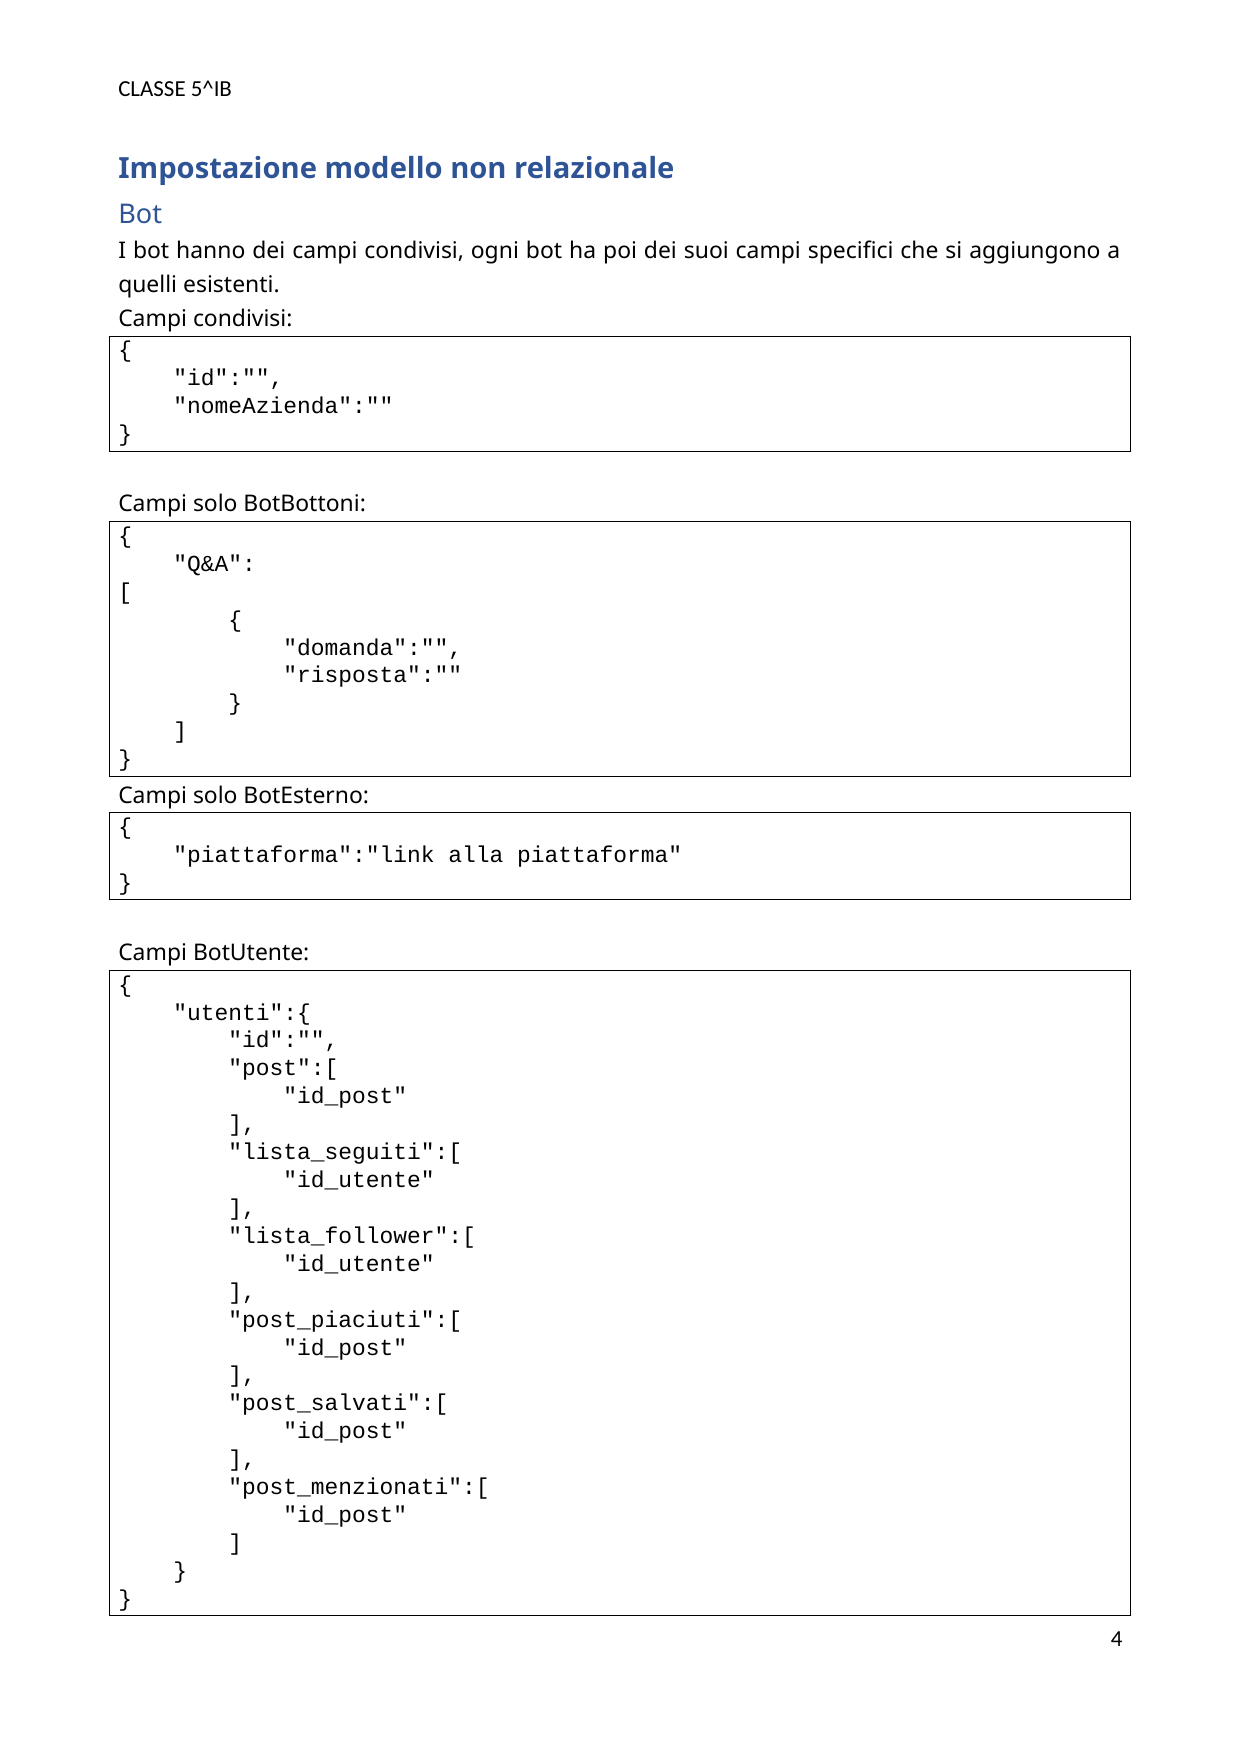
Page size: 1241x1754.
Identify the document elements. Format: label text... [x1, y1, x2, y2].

text Campi BotUtente: [118, 936, 1122, 967]
subtitle Bot [118, 194, 1122, 231]
text "nomeAzienda":"" [110, 391, 1130, 419]
text "post":[ [110, 1053, 1130, 1081]
text "id_post" [110, 1416, 1130, 1444]
text } [110, 744, 1130, 776]
text } [110, 688, 1130, 716]
text "id_post" [110, 1333, 1130, 1361]
text ], [110, 1361, 1130, 1388]
text "id":"", [110, 363, 1130, 391]
text { [110, 971, 1130, 998]
text { [110, 522, 1130, 549]
text [ [110, 577, 1130, 605]
text { [110, 605, 1130, 633]
text "post_salvati":[ [110, 1388, 1130, 1416]
text Campi solo BotEsterno: [118, 778, 1122, 810]
text Campi condivisi: [118, 302, 1122, 333]
text I bot hanno dei campi condivisi, ogni bot ha poi dei suoi campi specifici che si aggiungono a quelli esistenti. [118, 234, 1122, 299]
text Campi solo BotBottoni: [118, 487, 1122, 518]
text ], [110, 1109, 1130, 1137]
subtitle Impostazione modello non relazionale [118, 148, 1122, 187]
text "utenti":{ [110, 998, 1130, 1026]
text "post_piaciuti":[ [110, 1305, 1130, 1333]
text "id":"", [110, 1026, 1130, 1053]
text "risposta":"" [110, 661, 1130, 688]
text } [110, 1584, 1130, 1615]
text ] [110, 1528, 1130, 1556]
text "lista_follower":[ [110, 1221, 1130, 1249]
text ], [110, 1444, 1130, 1472]
text "id_utente" [110, 1165, 1130, 1193]
text { [110, 813, 1130, 840]
text "post_menzionati":[ [110, 1472, 1130, 1500]
text "lista_seguiti":[ [110, 1137, 1130, 1165]
text "id_post" [110, 1500, 1130, 1528]
text ], [110, 1277, 1130, 1305]
text "piattaforma":"link alla piattaforma" [110, 840, 1130, 868]
text } [110, 868, 1130, 899]
text "id_post" [110, 1081, 1130, 1109]
text "id_utente" [110, 1249, 1130, 1277]
text "Q&A": [110, 549, 1130, 577]
text ] [110, 716, 1130, 744]
text } [110, 419, 1130, 451]
text } [110, 1556, 1130, 1584]
text ], [110, 1193, 1130, 1221]
text { [110, 337, 1130, 363]
text "domanda":"", [110, 633, 1130, 661]
